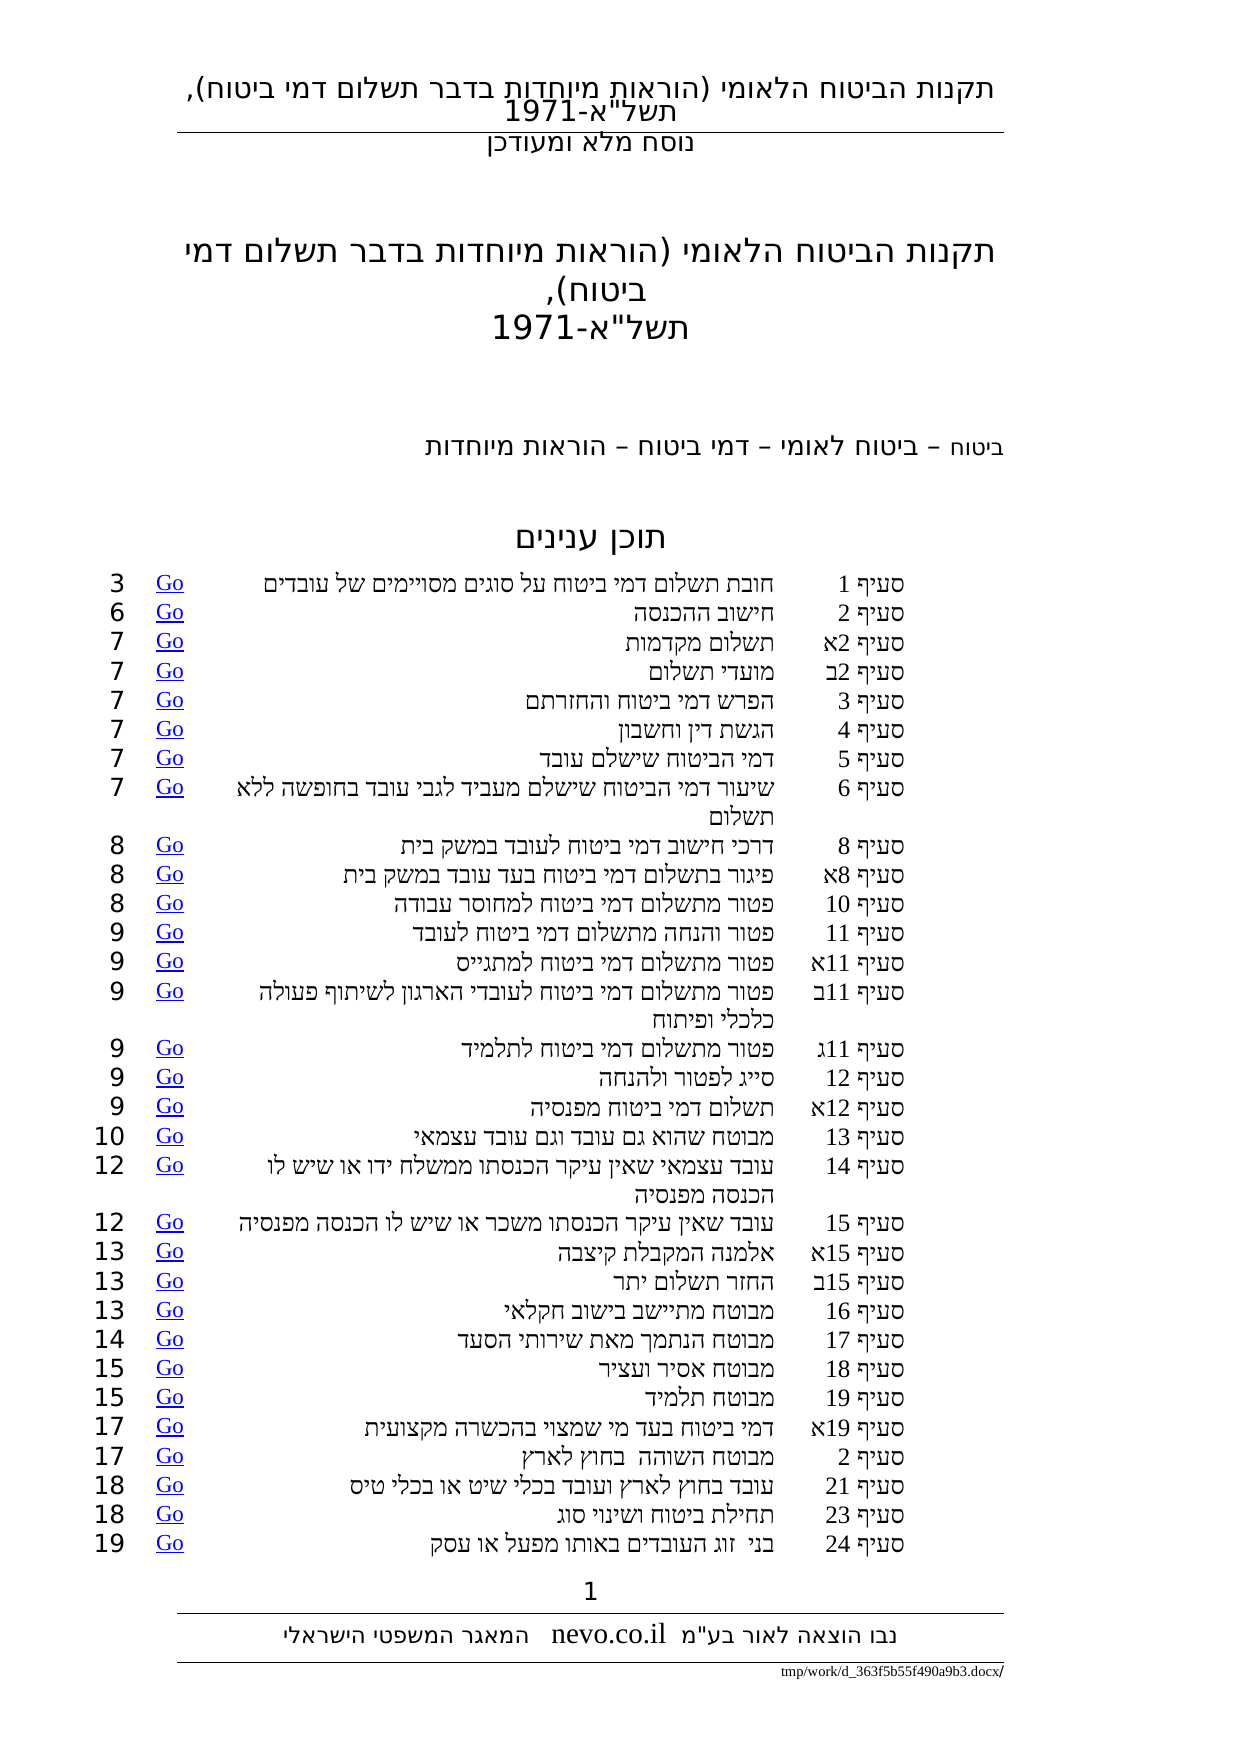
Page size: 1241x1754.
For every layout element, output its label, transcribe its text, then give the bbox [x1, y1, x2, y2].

table_cell Go [136, 1471, 195, 1500]
table_cell 5 [48, 657, 136, 686]
table_cell עובד עצמאי שאין עיקר הכנסתו ממשלח ידו או שיש לו הכנסה מפנסיה [195, 1151, 786, 1208]
table_cell Go [136, 977, 195, 1034]
table_cell Go [136, 1209, 195, 1238]
table_cell סעיף 16 [786, 1296, 916, 1325]
text תקנות הביטוח הלאומי (הוראות מיוחדות בדבר תשלום דמי ביטוח), תשל"א-1971 [177, 231, 1004, 348]
table_cell 7 [48, 1064, 136, 1093]
table_cell סעיף 13 [786, 1122, 916, 1151]
table_cell Go [136, 1064, 195, 1093]
table_cell שיעור דמי הביטוח שישלם מעביד לגבי עובד בחופשה ללא תשלום [195, 774, 786, 831]
table_cell Go [136, 628, 195, 657]
table_cell 11 [48, 1384, 136, 1413]
table_cell 10 [48, 1267, 136, 1296]
table_cell מבוטח אסיר ועציר [195, 1354, 786, 1383]
table_cell 10 [48, 1238, 136, 1267]
table_cell סעיף 11א [786, 948, 916, 977]
table_cell Go [136, 1325, 195, 1354]
table_header Go [136, 569, 195, 598]
table_cell Go [136, 860, 195, 889]
table_cell סעיף 12א [786, 1093, 916, 1122]
table_header חובת תשלום דמי ביטוח על סוגים מסויימים של עובדים [195, 569, 786, 598]
table_header סעיף 1 [786, 569, 916, 598]
table_cell Go [136, 1296, 195, 1325]
table_cell סעיף 2א [786, 628, 916, 657]
table_cell סעיף 2 [786, 599, 916, 628]
table_cell סעיף 18 [786, 1354, 916, 1383]
table_cell החזר תשלום יתר [195, 1267, 786, 1296]
table_cell פטור מתשלום דמי ביטוח לעובדי הארגון לשיתוף פעולה כלכלי ופיתוח [195, 977, 786, 1034]
table_cell מועדי תשלום [195, 657, 786, 686]
table_cell 7 [48, 1034, 136, 1063]
table_cell 13 [48, 1442, 136, 1471]
table_cell סעיף 2 [786, 1442, 916, 1471]
table_cell סעיף 11 [786, 919, 916, 948]
table_cell 12 [48, 1413, 136, 1442]
table_cell סעיף 17 [786, 1325, 916, 1354]
table_cell תשלום מקדמות [195, 628, 786, 657]
table_cell עובד שאין עיקר הכנסתו משכר או שיש לו הכנסה מפנסיה [195, 1209, 786, 1238]
table_cell מבוטח השוהה בחוץ לארץ [195, 1442, 786, 1471]
table_cell 7 [48, 948, 136, 977]
table_cell Go [136, 657, 195, 686]
table_cell 6 [48, 774, 136, 831]
table_cell 6 [48, 744, 136, 773]
table_cell Go [136, 889, 195, 918]
table_cell הפרש דמי ביטוח והחזרתם [195, 686, 786, 715]
table_cell סעיף 15א [786, 1238, 916, 1267]
table_cell תחילת ביטוח ושינוי סוג [195, 1500, 786, 1529]
table_cell Go [136, 1500, 195, 1529]
table_cell 13 [48, 1500, 136, 1529]
table_cell Go [136, 774, 195, 831]
table_cell סעיף 4 [786, 715, 916, 744]
table_cell Go [136, 948, 195, 977]
table_cell 8 [48, 1122, 136, 1151]
table_cell Go [136, 919, 195, 948]
table_cell פטור מתשלום דמי ביטוח לתלמיד [195, 1034, 786, 1063]
table_header 5 [48, 569, 136, 598]
table_cell 11 [48, 1325, 136, 1354]
table_cell דמי הביטוח שישלם עובד [195, 744, 786, 773]
table_cell סעיף 8 [786, 831, 916, 860]
table_cell סעיף 11ב [786, 977, 916, 1034]
table_cell הגשת דין וחשבון [195, 715, 786, 744]
table_cell עובד בחוץ לארץ ועובד בכלי שיט או בכלי טיס [195, 1471, 786, 1500]
table_cell פיגור בתשלום דמי ביטוח בעד עובד במשק בית [195, 860, 786, 889]
table_cell חישוב ההכנסה [195, 599, 786, 628]
table_cell 9 [48, 1209, 136, 1238]
table_cell סעיף 14 [786, 1151, 916, 1208]
table_cell 6 [48, 860, 136, 889]
table_cell Go [136, 1034, 195, 1063]
text תוכן ענינים [177, 518, 1004, 557]
table_cell Go [136, 1151, 195, 1208]
table_cell סעיף 15 [786, 1209, 916, 1238]
table_cell 14 [48, 1529, 136, 1558]
table_cell סעיף 10 [786, 889, 916, 918]
table_cell דרכי חישוב דמי ביטוח לעובד במשק בית [195, 831, 786, 860]
table_cell 5 [48, 628, 136, 657]
table_cell Go [136, 686, 195, 715]
table_cell 5 [48, 686, 136, 715]
table_cell 6 [48, 889, 136, 918]
table_cell סעיף 12 [786, 1064, 916, 1093]
table_cell Go [136, 715, 195, 744]
table_cell סעיף 21 [786, 1471, 916, 1500]
table_cell תשלום דמי ביטוח מפנסיה [195, 1093, 786, 1122]
table_cell מבוטח מתיישב בישוב חקלאי [195, 1296, 786, 1325]
table_cell 11 [48, 1354, 136, 1383]
table_cell פטור מתשלום דמי ביטוח למחוסר עבודה [195, 889, 786, 918]
table_cell דמי ביטוח בעד מי שמצוי בהכשרה מקצועית [195, 1413, 786, 1442]
table_cell סעיף 8א [786, 860, 916, 889]
table_cell מבוטח שהוא גם עובד וגם עובד עצמאי [195, 1122, 786, 1151]
table_cell Go [136, 1442, 195, 1471]
table_cell Go [136, 599, 195, 628]
table_cell מבוטח הנתמך מאת שירותי הסעד [195, 1325, 786, 1354]
table_cell סייג לפטור ולהנחה [195, 1064, 786, 1093]
table_cell סעיף 6 [786, 774, 916, 831]
text ביטוח – ביטוח לאומי – דמי ביטוח – הוראות מיוחדות [59, 430, 1004, 462]
table_cell 6 [48, 831, 136, 860]
table_cell פטור מתשלום דמי ביטוח למתגייס [195, 948, 786, 977]
table_cell Go [136, 1122, 195, 1151]
table_cell 6 [48, 715, 136, 744]
table_cell 13 [48, 1471, 136, 1500]
table_cell 7 [48, 1093, 136, 1122]
table_cell Go [136, 1238, 195, 1267]
table_cell אלמנה המקבלת קיצבה [195, 1238, 786, 1267]
table_cell Go [136, 1529, 195, 1558]
table_cell בני זוג העובדים באותו מפעל או עסק [195, 1529, 786, 1558]
table_cell Go [136, 1413, 195, 1442]
table_cell סעיף 2ב [786, 657, 916, 686]
table_cell סעיף 11ג [786, 1034, 916, 1063]
table_cell Go [136, 1354, 195, 1383]
table_cell 7 [48, 977, 136, 1034]
table_cell סעיף 5 [786, 744, 916, 773]
table_cell פטור והנחה מתשלום דמי ביטוח לעובד [195, 919, 786, 948]
table_cell Go [136, 1384, 195, 1413]
table_cell Go [136, 1093, 195, 1122]
table_cell 10 [48, 1296, 136, 1325]
table_cell Go [136, 831, 195, 860]
table_cell סעיף 24 [786, 1529, 916, 1558]
table_cell 5 [48, 599, 136, 628]
table_cell 7 [48, 919, 136, 948]
table_cell מבוטח תלמיד [195, 1384, 786, 1413]
table_cell סעיף 15ב [786, 1267, 916, 1296]
table_cell סעיף 19א [786, 1413, 916, 1442]
table_cell סעיף 19 [786, 1384, 916, 1413]
table_cell Go [136, 1267, 195, 1296]
table_cell סעיף 23 [786, 1500, 916, 1529]
table_cell Go [136, 744, 195, 773]
table_cell סעיף 3 [786, 686, 916, 715]
table_cell 9 [48, 1151, 136, 1208]
